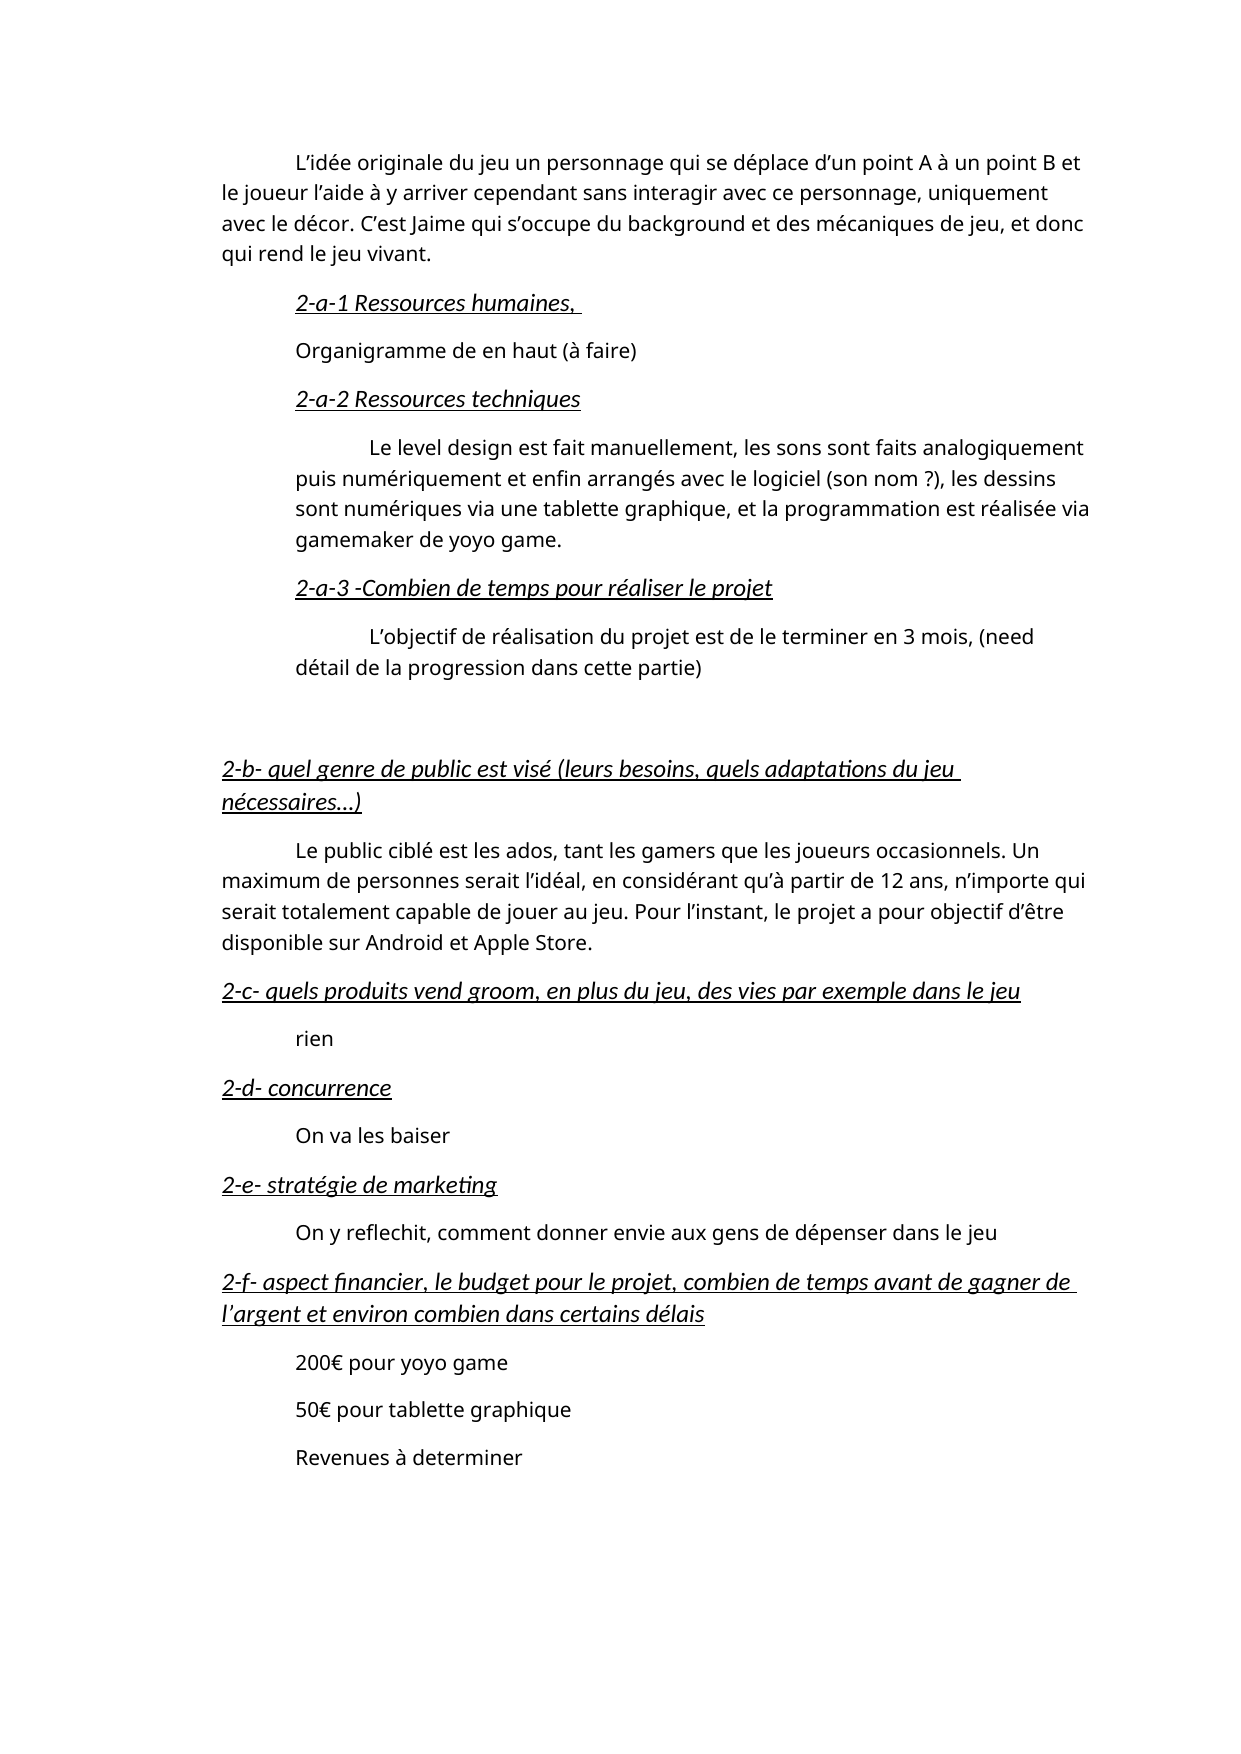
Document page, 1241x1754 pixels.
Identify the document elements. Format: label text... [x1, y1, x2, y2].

text 200€ pour yoyo game [148, 1348, 1093, 1377]
text L’objectif de réalisation du projet est de le terminer en 3 mois, (need détail de la progression dans cette partie) [295, 622, 1093, 681]
text Organigramme de en haut (à faire) [295, 336, 1093, 365]
text Revenues à determiner [148, 1443, 1093, 1471]
text 2-a-3 -Combien de temps pour réaliser le projet [295, 572, 1093, 603]
text Le public ciblé est les ados, tant les gamers que les joueurs occasionnels. Un maximum de personnes serait l’idéal, en considérant qu’à partir de 12 ans, n’importe qui serait totalement capable de jouer au jeu. Pour l’instant, le projet a pour objectif d’être disponible sur Android et Apple Store. [221, 836, 1093, 956]
text rien [221, 1024, 1093, 1053]
text 2-c- quels produits vend groom, en plus du jeu, des vies par exemple dans le jeu [221, 975, 1093, 1006]
text Le level design est fait manuellement, les sons sont faits analogiquement puis numériquement et enfin arrangés avec le logiciel (son nom ?), les dessins sont numériques via une tablette graphique, et la programmation est réalisée via gamemaker de yoyo game. [295, 433, 1093, 553]
text L’idée originale du jeu un personnage qui se déplace d’un point A à un point B et le joueur l’aide à y arriver cependant sans interagir avec ce personnage, uniquement avec le décor. C’est Jaime qui s’occupe du background et des mécaniques de jeu, et donc qui rend le jeu vivant. [221, 148, 1093, 268]
text On va les baiser [221, 1121, 1093, 1150]
text 50€ pour tablette graphique [148, 1396, 1093, 1424]
text 2-a-1 Ressources humaines, [295, 287, 1093, 317]
text 2-e- stratégie de marketing [221, 1169, 1093, 1199]
text 2-b- quel genre de public est visé (leurs besoins, quels adaptations du jeu nécessaires…) [221, 753, 1093, 817]
text On y reflechit, comment donner envie aux gens de dépenser dans le jeu [221, 1218, 1093, 1247]
text 2-d- concurrence [221, 1072, 1093, 1102]
text 2-f- aspect financier, le budget pour le projet, combien de temps avant de gagner de l’argent et environ combien dans certains délais [221, 1266, 1093, 1329]
text 2-a-2 Ressources techniques [295, 384, 1093, 414]
